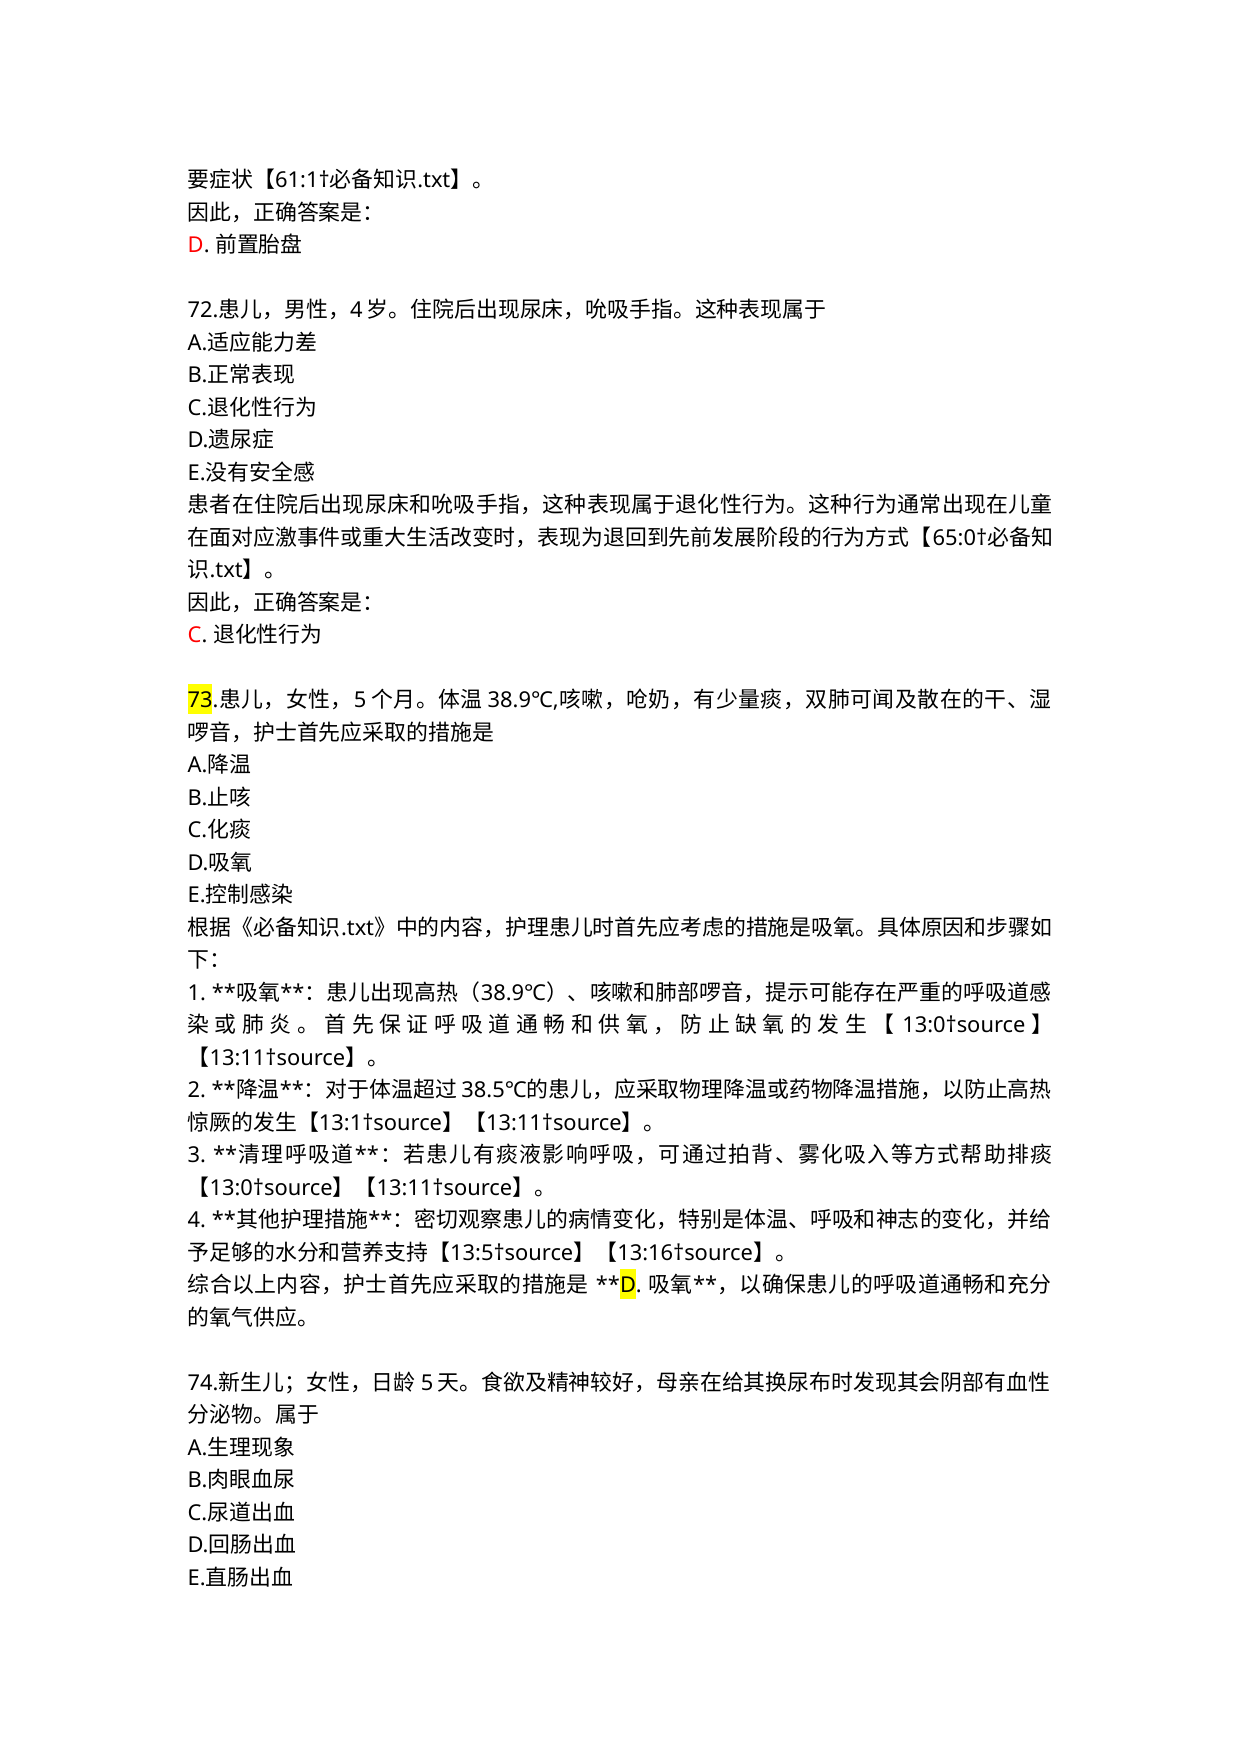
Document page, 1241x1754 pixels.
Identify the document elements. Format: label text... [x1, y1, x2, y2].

text 1. **吸氧**：患儿出现高热（38.9℃）、咳嗽和肺部啰音，提示可能存在严重的呼吸道感染或肺炎。首先保证呼吸道通畅和供氧，防止缺氧的发生【13:0†source】【13:11†source】。 [187, 974, 1053, 1072]
text A.生理现象 [187, 1429, 1053, 1462]
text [187, 162, 1053, 194]
text 2. **降温**：对于体温超过38.5℃的患儿，应采取物理降温或药物降温措施，以防止高热惊厥的发生【13:1†source】【13:11†source】。 [187, 1072, 1053, 1137]
text 4. **其他护理措施**：密切观察患儿的病情变化，特别是体温、呼吸和神志的变化，并给予足够的水分和营养支持【13:5†source】【13:16†source】。 [187, 1202, 1053, 1267]
text 综合以上内容，护士首先应采取的措施是 **D. 吸氧**，以确保患儿的呼吸道通畅和充分的氧气供应。 [187, 1267, 1053, 1332]
text D.吸氧 [187, 844, 1053, 877]
text 根据《必备知识.txt》中的内容，护理患儿时首先应考虑的措施是吸氧。具体原因和步骤如下： [187, 909, 1053, 974]
text 74.新生儿；女性，日龄5天。食欲及精神较好，母亲在给其换尿布时发现其会阴部有血性分泌物。属于 [187, 1364, 1053, 1429]
text C.尿道出血 [187, 1494, 1053, 1527]
text E.直肠出血 [187, 1559, 1053, 1592]
text B.肉眼血尿 [187, 1462, 1053, 1494]
text B.正常表现 [187, 357, 1053, 389]
text D. 前置胎盘 [187, 227, 1053, 259]
text 73.患儿，女性，5个月。体温38.9℃,咳嗽，呛奶，有少量痰，双肺可闻及散在的干、湿啰音，护士首先应采取的措施是 [187, 682, 1053, 747]
text C.退化性行为 [187, 389, 1053, 422]
text 因此，正确答案是： [187, 584, 1053, 617]
text 72.患儿，男性，4岁。住院后出现尿床，吮吸手指。这种表现属于 [187, 292, 1053, 324]
text A.降温 [187, 747, 1053, 779]
text D.回肠出血 [187, 1527, 1053, 1559]
text C. 退化性行为 [187, 617, 1053, 649]
text 因此，正确答案是： [187, 194, 1053, 227]
text 患者在住院后出现尿床和吮吸手指，这种表现属于退化性行为。这种行为通常出现在儿童在面对应激事件或重大生活改变时，表现为退回到先前发展阶段的行为方式【65:0†必备知识.txt】。 [187, 487, 1053, 584]
text A.适应能力差 [187, 324, 1053, 357]
text 3. **清理呼吸道**：若患儿有痰液影响呼吸，可通过拍背、雾化吸入等方式帮助排痰【13:0†source】【13:11†source】。 [187, 1137, 1053, 1202]
text C.化痰 [187, 812, 1053, 844]
text E.没有安全感 [187, 454, 1053, 487]
text E.控制感染 [187, 877, 1053, 909]
text D.遗尿症 [187, 422, 1053, 454]
text B.止咳 [187, 779, 1053, 812]
